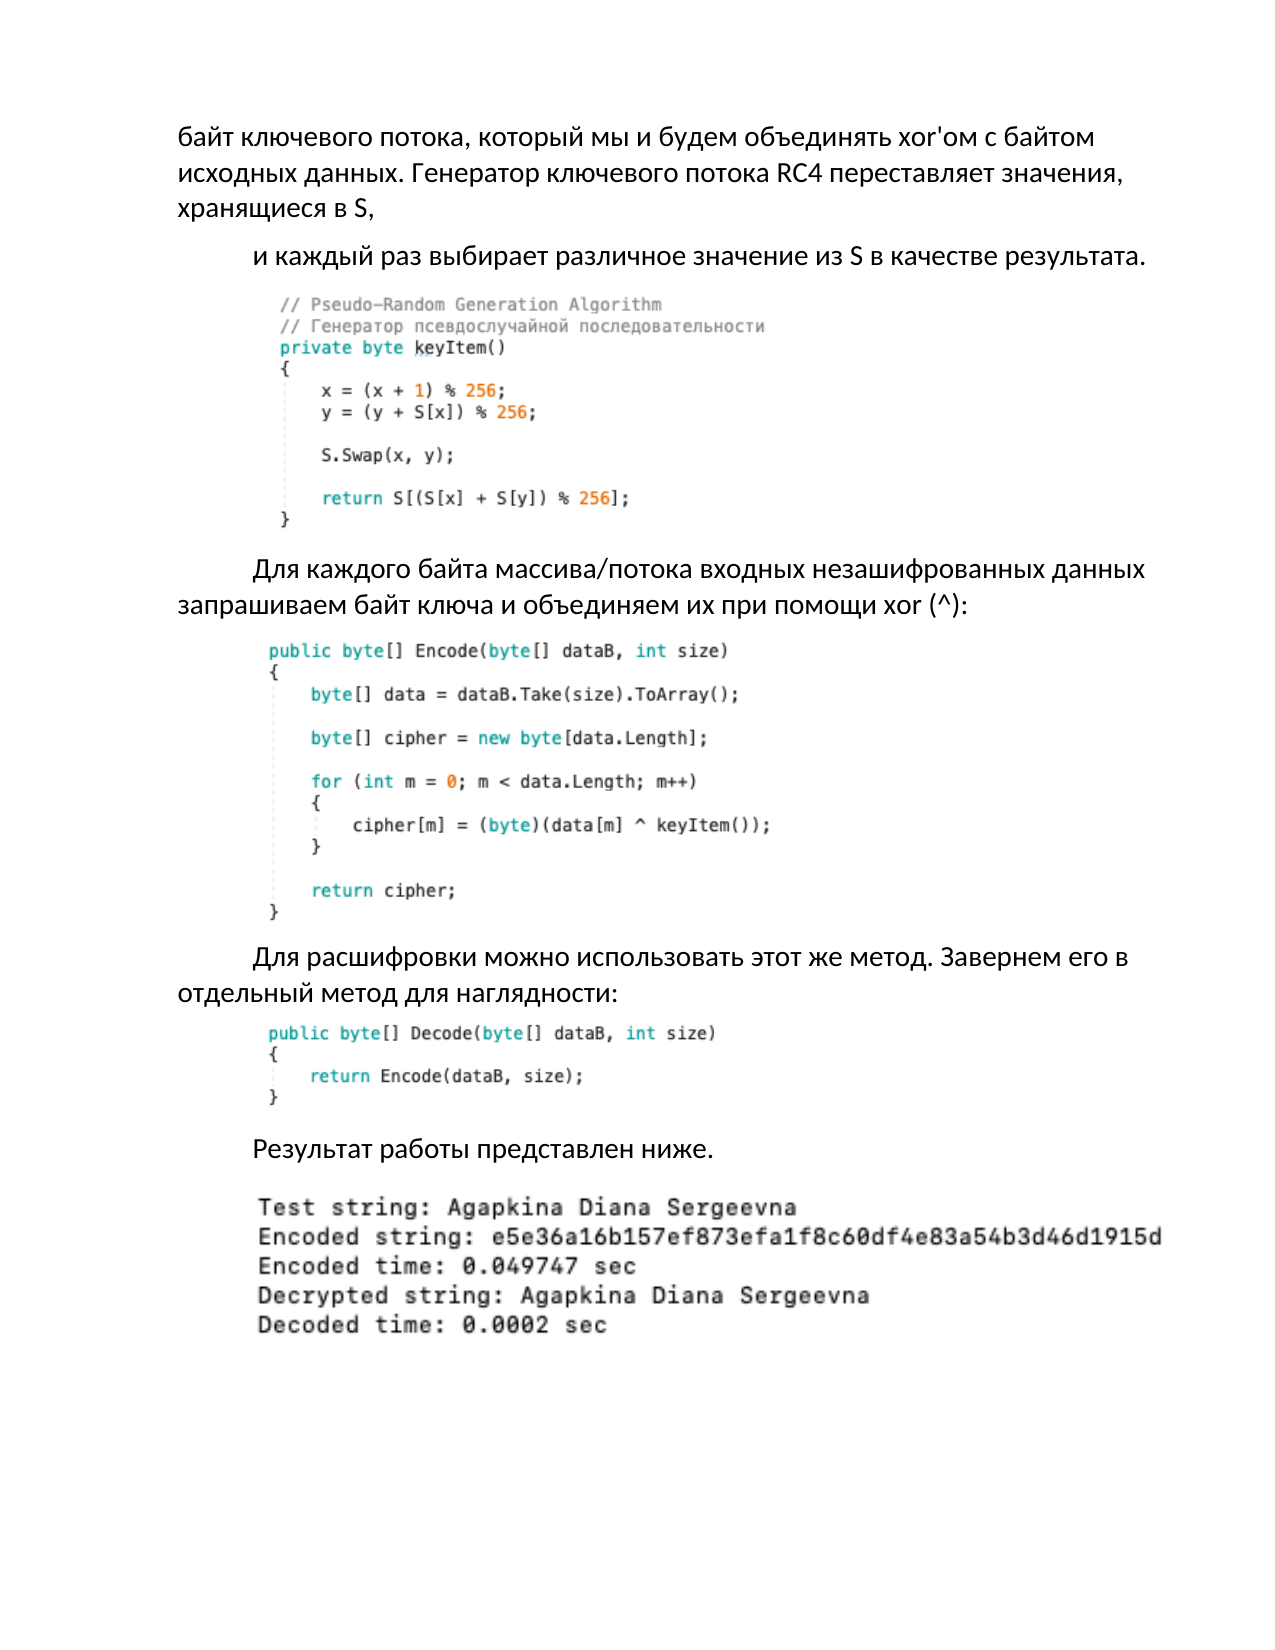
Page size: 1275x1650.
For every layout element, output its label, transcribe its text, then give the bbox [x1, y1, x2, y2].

text и каждый раз выбирает различное значение из S в качестве результата. [177, 237, 1186, 273]
text Для расшифровки можно использовать этот же метод. Завернем его в отдельный метод для наглядности: [177, 938, 1186, 1009]
picture [252, 634, 793, 926]
picture [252, 1022, 755, 1118]
text Результат работы представлен ниже. [177, 1131, 1186, 1166]
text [177, 118, 1186, 225]
picture [252, 285, 825, 539]
text Для каждого байта массива/потока входных незашифрованных данных запрашиваем байт ключа и объединяем их при помощи xor (^): [177, 551, 1186, 622]
picture [252, 1178, 1205, 1350]
